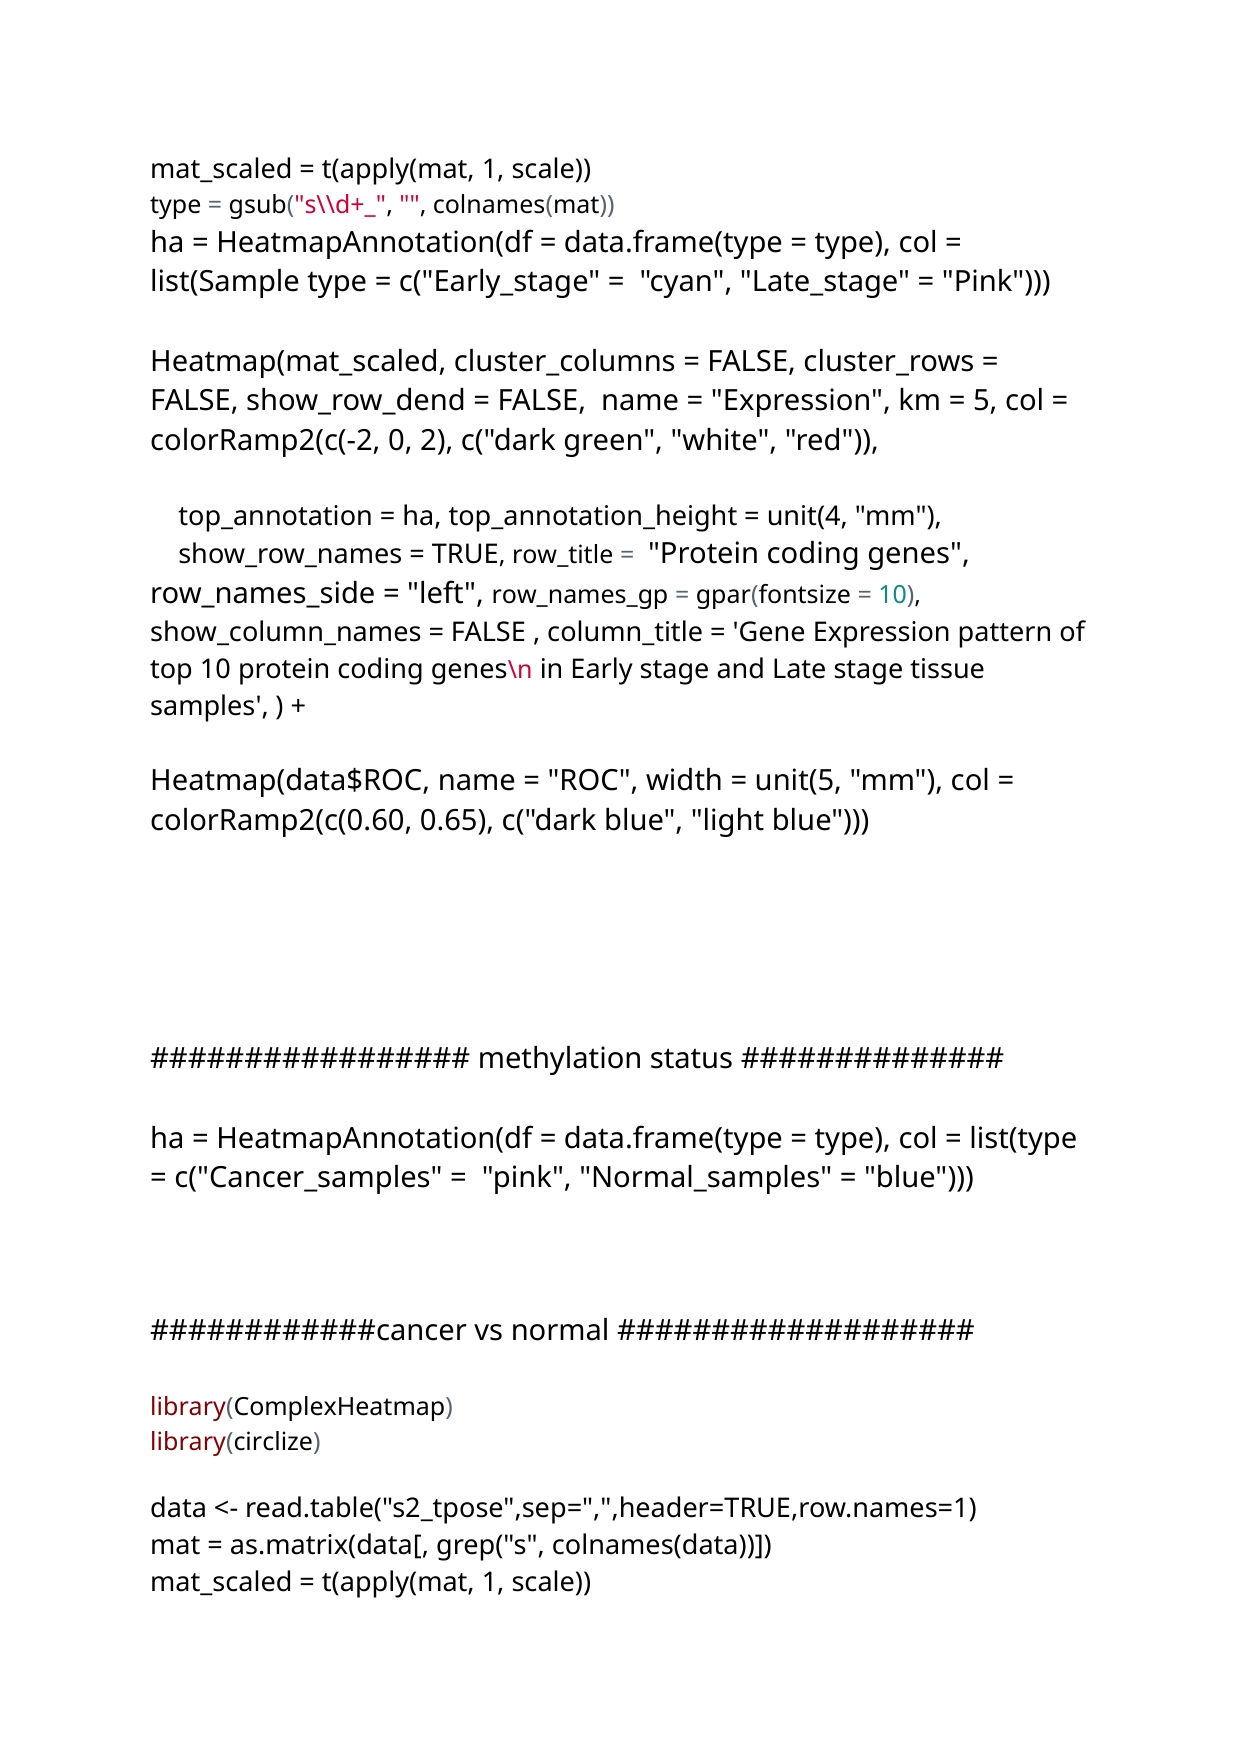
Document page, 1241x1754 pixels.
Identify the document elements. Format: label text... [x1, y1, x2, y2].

text type = gsub("s\\d+_", "", colnames(mat)) [150, 187, 1090, 221]
text top_annotation = ha, top_annotation_height = unit(4, "mm"), [150, 496, 1090, 533]
text ############cancer vs normal ################### [150, 1310, 1090, 1349]
text mat_scaled = t(apply(mat, 1, scale)) [150, 1562, 1090, 1599]
text mat = as.matrix(data[, grep("s", colnames(data))]) [150, 1525, 1090, 1562]
text ################# methylation status ############## [150, 1037, 1090, 1077]
text mat_scaled = t(apply(mat, 1, scale)) [150, 150, 1090, 187]
text show_row_names = TRUE, row_title = "Protein coding genes", row_names_side = "left", row_names_gp = gpar(fontsize = 10), show_column_names = FALSE , column_title = 'Gene Expression pattern of top 10 protein coding genes\n in Early stage and Late stage tissue samples', ) + [150, 533, 1090, 723]
text Heatmap(data$ROC, name = "ROC", width = unit(5, "mm"), col = colorRamp2(c(0.60, 0.65), c("dark blue", "light blue"))) [150, 760, 1090, 839]
text ha = HeatmapAnnotation(df = data.frame(type = type), col = list(Sample type = c("Early_stage" = "cyan", "Late_stage" = "Pink"))) [150, 221, 1090, 300]
text Heatmap(mat_scaled, cluster_columns = FALSE, cluster_rows = FALSE, show_row_dend = FALSE, name = "Expression", km = 5, col = colorRamp2(c(-2, 0, 2), c("dark green", "white", "red")), [150, 340, 1090, 459]
text ha = HeatmapAnnotation(df = data.frame(type = type), col = list(type = c("Cancer_samples" = "pink", "Normal_samples" = "blue"))) [150, 1117, 1090, 1196]
text data <- read.table("s2_tpose",sep=",",header=TRUE,row.names=1) [150, 1488, 1090, 1525]
text library(circlize) [150, 1423, 1090, 1457]
text library(ComplexHeatmap) [150, 1389, 1090, 1423]
